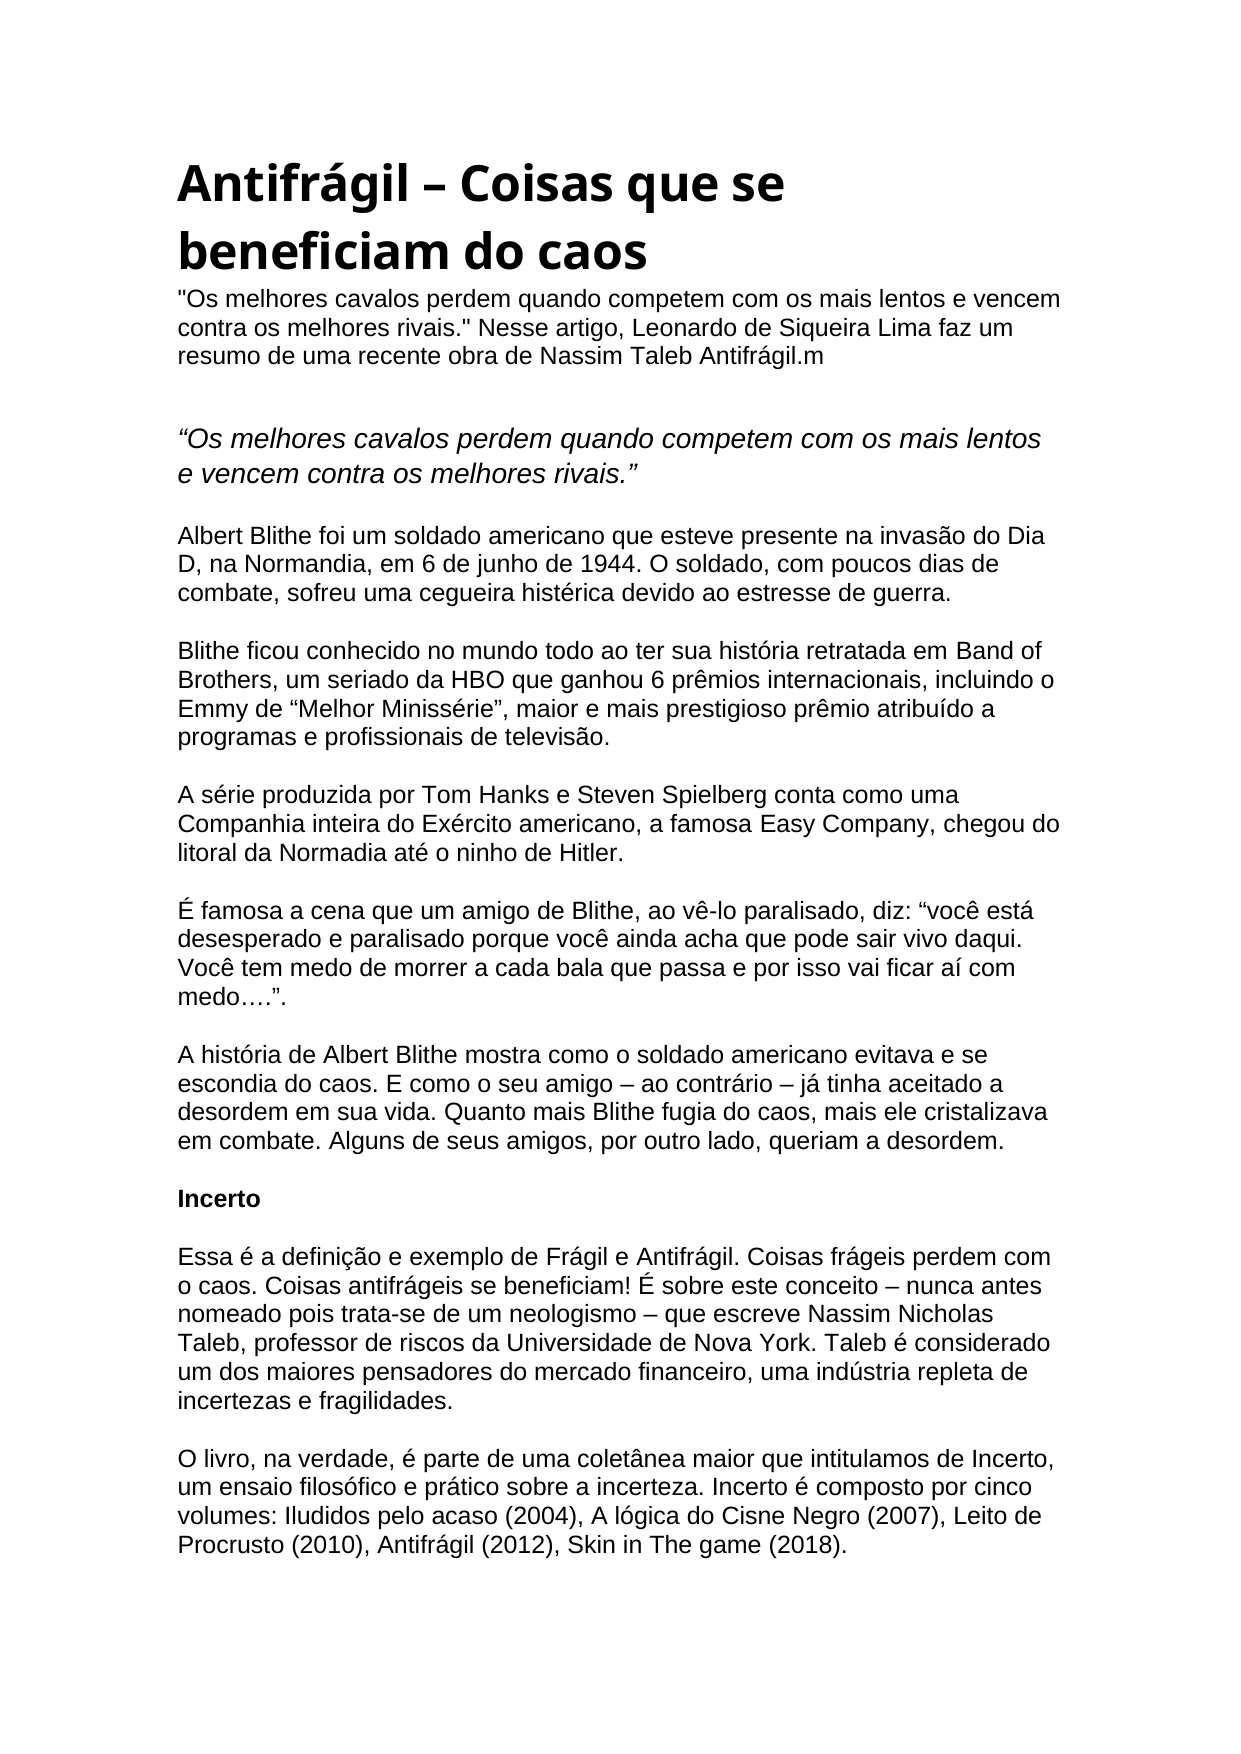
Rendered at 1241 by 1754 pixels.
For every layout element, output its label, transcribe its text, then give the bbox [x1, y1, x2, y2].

text A série produzida por Tom Hanks e Steven Spielberg conta como uma Companhia inteira do Exército americano, a famosa Easy Company, chegou do litoral da Normadia até o ninho de Hitler. [177, 780, 1063, 866]
text “Os melhores cavalos perdem quando competem com os mais lentos e vencem contra os melhores rivais.” [177, 422, 1063, 489]
text É famosa a cena que um amigo de Blithe, ao vê-lo paralisado, diz: “você está desesperado e paralisado porque você ainda acha que pode sair vivo daqui. Você tem medo de morrer a cada bala que passa e por isso vai ficar aí com medo….”. [177, 896, 1063, 1011]
text O livro, na verdade, é parte de uma coletânea maior que intitulamos de Incerto, um ensaio filosófico e prático sobre a incerteza. Incerto é composto por cinco volumes: Iludidos pelo acaso (2004), A lógica do Cisne Negro (2007), Leito de Procrusto (2010), Antifrágil (2012), Skin in The game (2018). [177, 1443, 1063, 1558]
text A história de Albert Blithe mostra como o soldado americano evitava e se escondia do caos. E como o seu amigo – ao contrário – já tinha aceitado a desordem em sua vida. Quanto mais Blithe fugia do caos, mais ele cristalizava em combate. Alguns de seus amigos, por outro lado, queriam a desordem. [177, 1040, 1063, 1155]
text Incerto [177, 1184, 1063, 1213]
text Blithe ficou conhecido no mundo todo ao ter sua história retratada em Band of Brothers, um seriado da HBO que ganhou 6 prêmios internacionais, incluindo o Emmy de “Melhor Minissérie”, maior e mais prestigioso prêmio atribuído a programas e profissionais de televisão. [177, 636, 1063, 751]
text "Os melhores cavalos perdem quando competem com os mais lentos e vencem contra os melhores rivais." Nesse artigo, Leonardo de Siqueira Lima faz um resumo de uma recente obra de Nassim Taleb Antifrágil.m [177, 284, 1063, 370]
text Antifrágil – Coisas que se beneficiam do caos [177, 148, 1063, 284]
text Essa é a definição e exemplo de Frágil e Antifrágil. Coisas frágeis perdem com o caos. Coisas antifrágeis se beneficiam! É sobre este conceito – nunca antes nomeado pois trata-se de um neologismo – que escreve Nassim Nicholas Taleb, professor de riscos da Universidade de Nova York. Taleb é considerado um dos maiores pensadores do mercado financeiro, uma indústria repleta de incertezas e fragilidades. [177, 1242, 1063, 1414]
text Albert Blithe foi um soldado americano que esteve presente na invasão do Dia D, na Normandia, em 6 de junho de 1944. O soldado, com poucos dias de combate, sofreu uma cegueira histérica devido ao estresse de guerra. [177, 521, 1063, 607]
